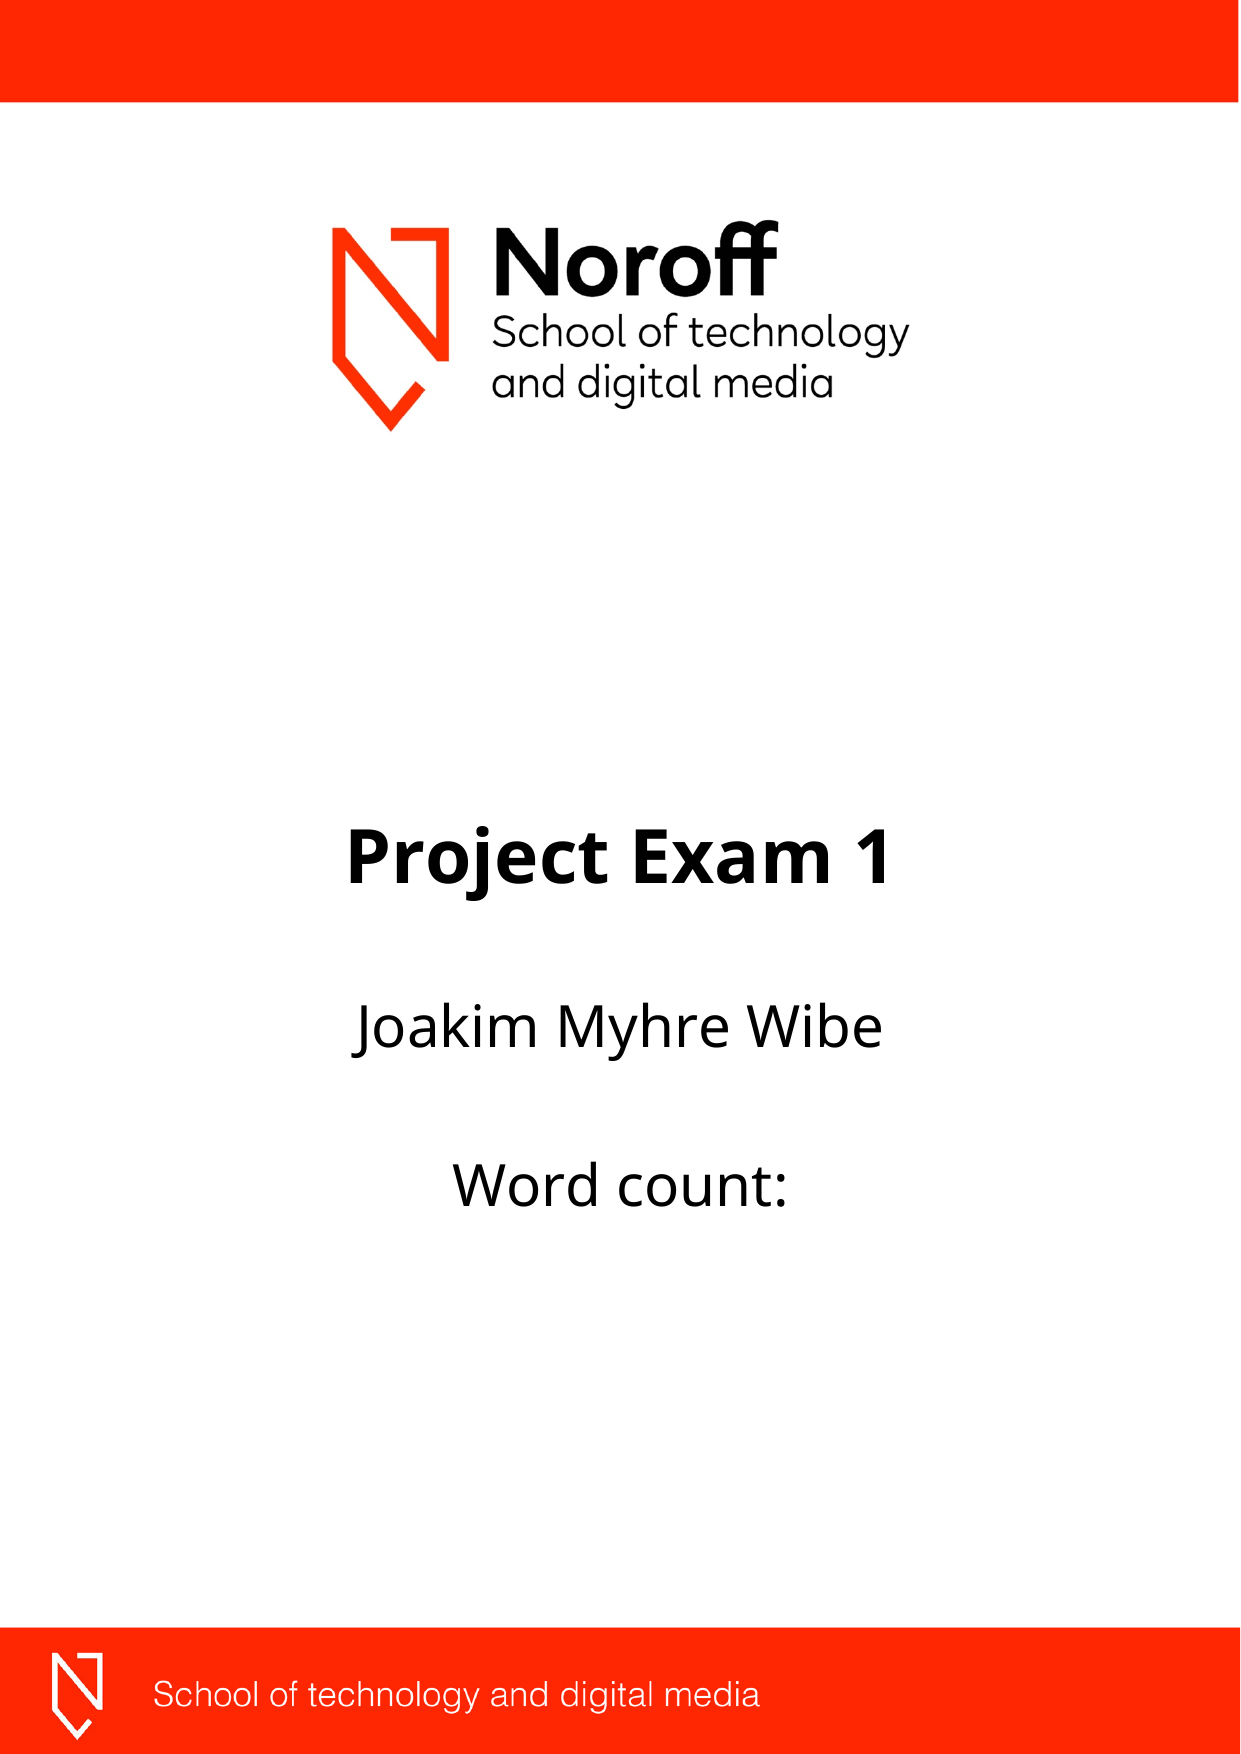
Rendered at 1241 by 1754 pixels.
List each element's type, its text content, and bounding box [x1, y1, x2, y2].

text Joakim Myhre Wibe [150, 985, 1090, 1064]
subtitle Project Exam 1 [150, 803, 1090, 905]
picture [0, 0, 1238, 468]
text Word count: [150, 1144, 1090, 1223]
picture [0, 1618, 1241, 1754]
